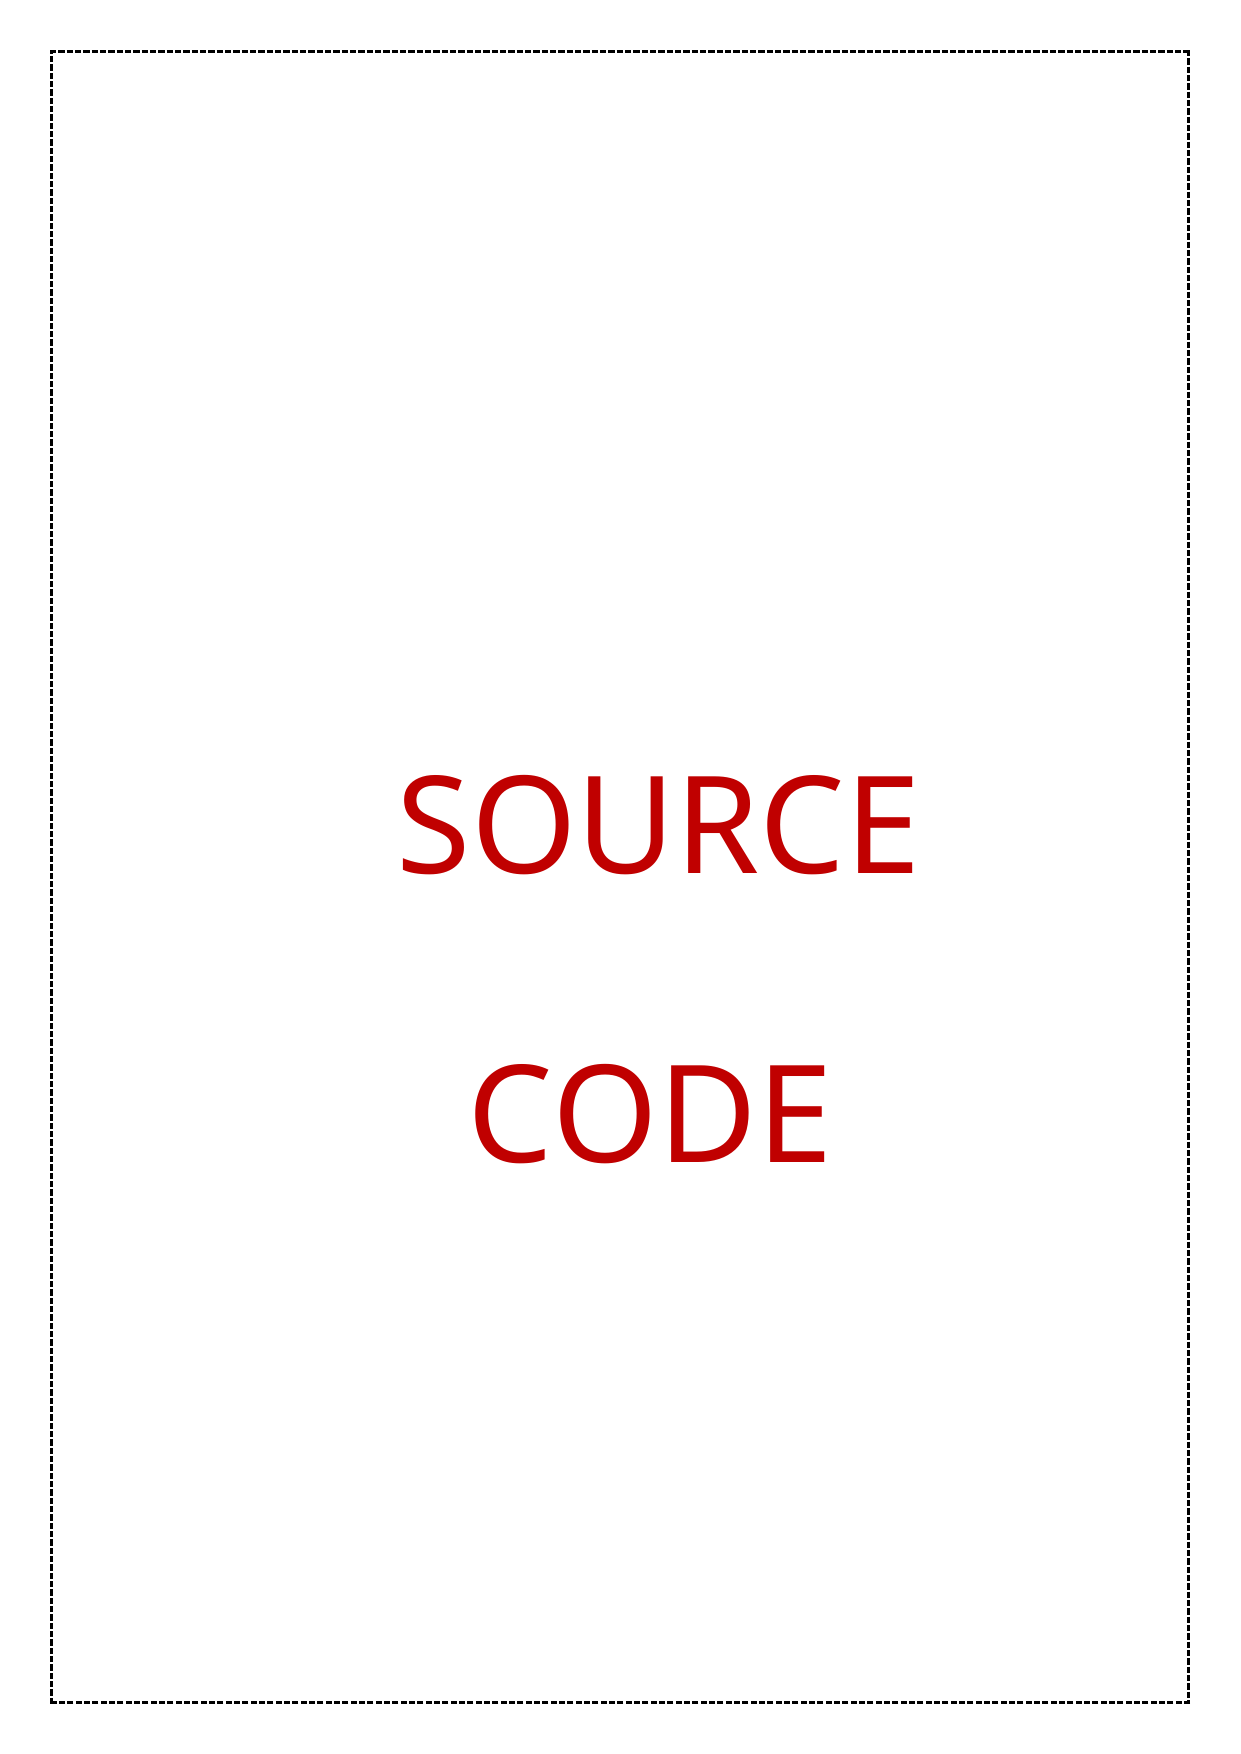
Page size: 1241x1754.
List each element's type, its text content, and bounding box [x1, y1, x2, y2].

text SOURCE [150, 728, 1090, 913]
text CODE [150, 1017, 1090, 1202]
